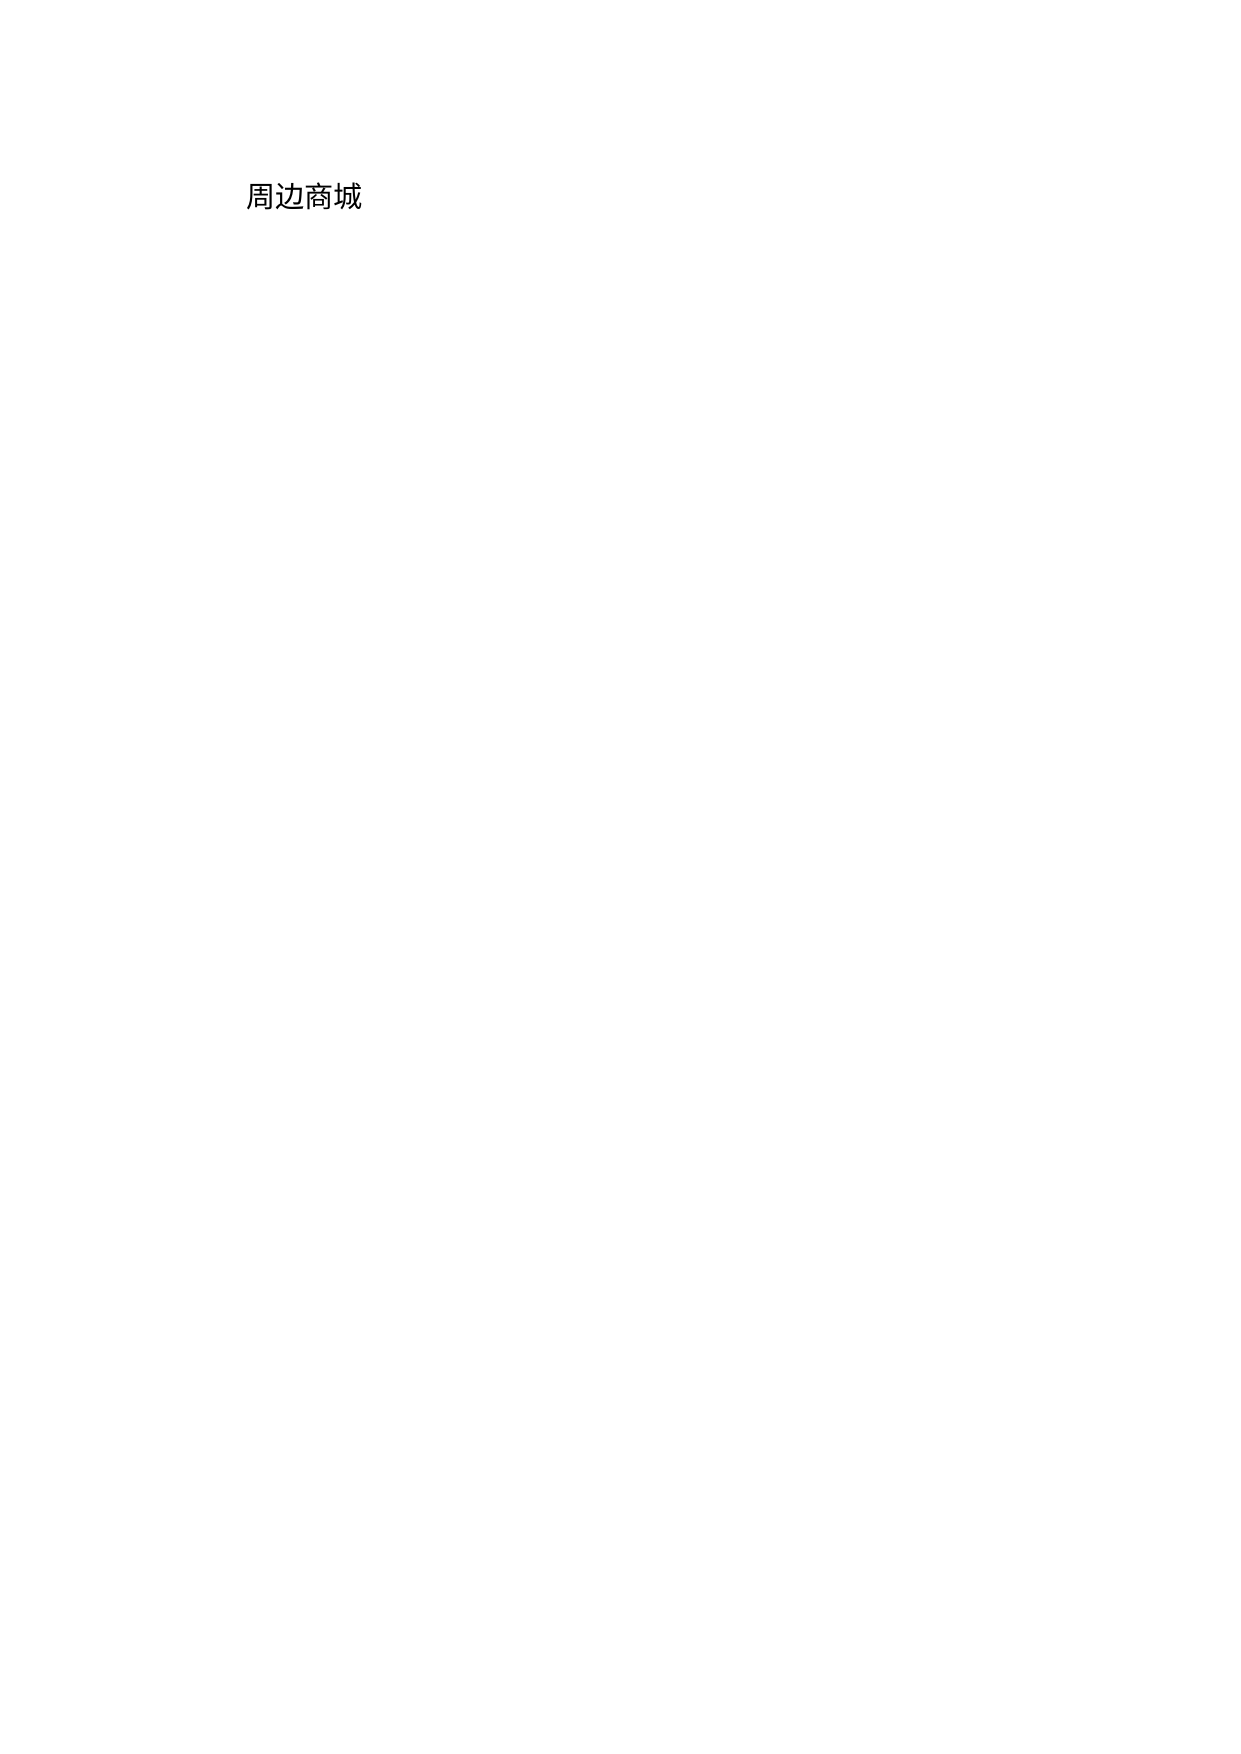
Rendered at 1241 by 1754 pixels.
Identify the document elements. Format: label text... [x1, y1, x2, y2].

text 周边商城 [187, 162, 1053, 227]
